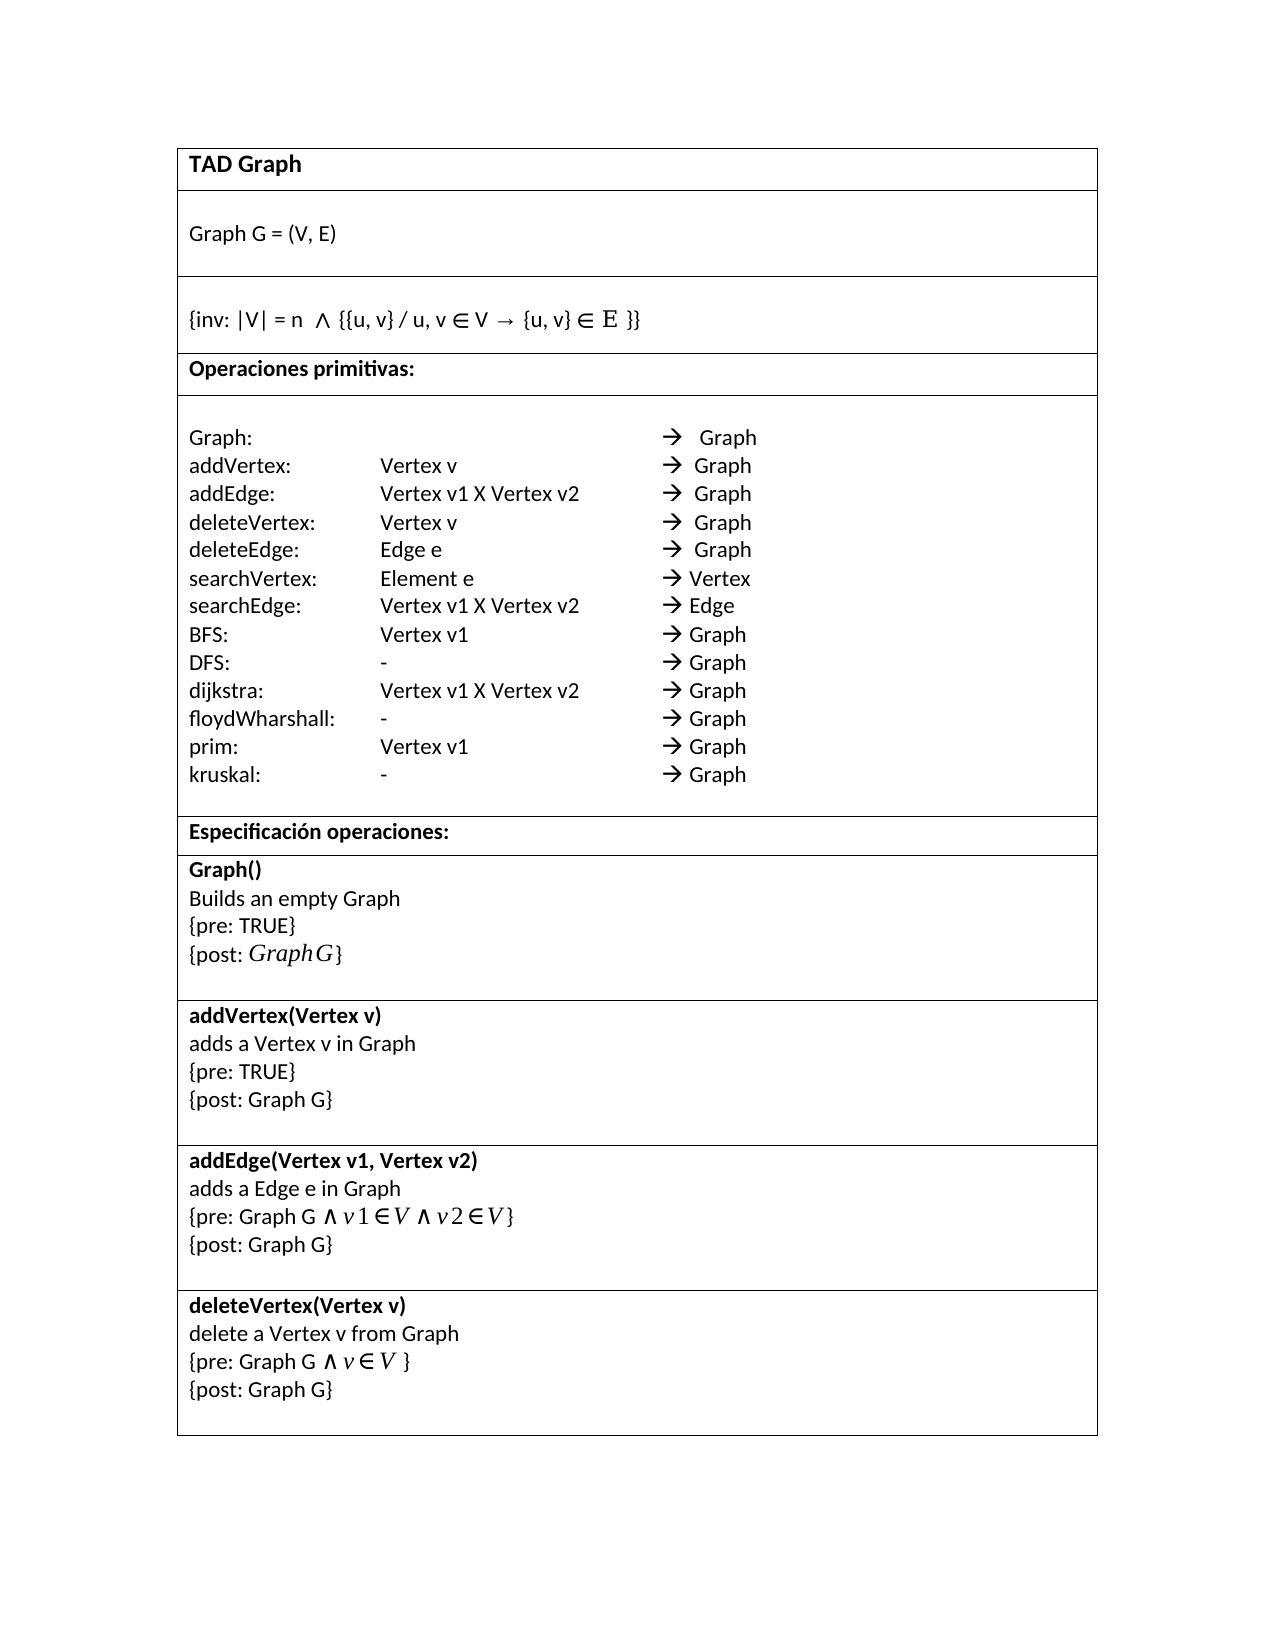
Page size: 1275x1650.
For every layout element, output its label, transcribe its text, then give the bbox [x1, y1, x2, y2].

table_cell deleteVertex(Vertex v) delete a Vertex v from Graph {pre: Graph G } {post: Graph G} [178, 1291, 1097, 1435]
table_cell Graph G = (V, E) [178, 191, 1097, 276]
table_cell Operaciones primitivas: [178, 354, 1097, 394]
table_cell addVertex(Vertex v) adds a Vertex v in Graph {pre: TRUE} {post: Graph G} [178, 1001, 1097, 1145]
table_cell Graph: addVertex: addEdge: deleteVertex: deleteEdge: searchVertex: searchEdge: BFS: DFS: dijkstra: floydWharshall: prim: kruskal: [178, 396, 369, 816]
table_cell {inv: |V| = n ∧ {{u, v} / u, v ∈ V {u, v} ∈ E }} [178, 277, 1097, 353]
table_header TAD Graph [178, 149, 1097, 190]
table_cell Graph Graph Graph Graph Graph Vertex Edge Graph Graph Graph Graph Graph Graph [650, 396, 1097, 816]
table_cell Graph() Builds an empty Graph {pre: TRUE} {post: } [178, 856, 1097, 1000]
table_cell Vertex v Vertex v1 X Vertex v2 Vertex v Edge e Element e Vertex v1 X Vertex v2 Vertex v1 - Vertex v1 X Vertex v2 - Vertex v1 - [369, 396, 650, 816]
table_cell Especificación operaciones: [178, 817, 1097, 854]
table_cell addEdge(Vertex v1, Vertex v2) adds a Edge e in Graph {pre: Graph G } {post: Graph G} [178, 1146, 1097, 1290]
